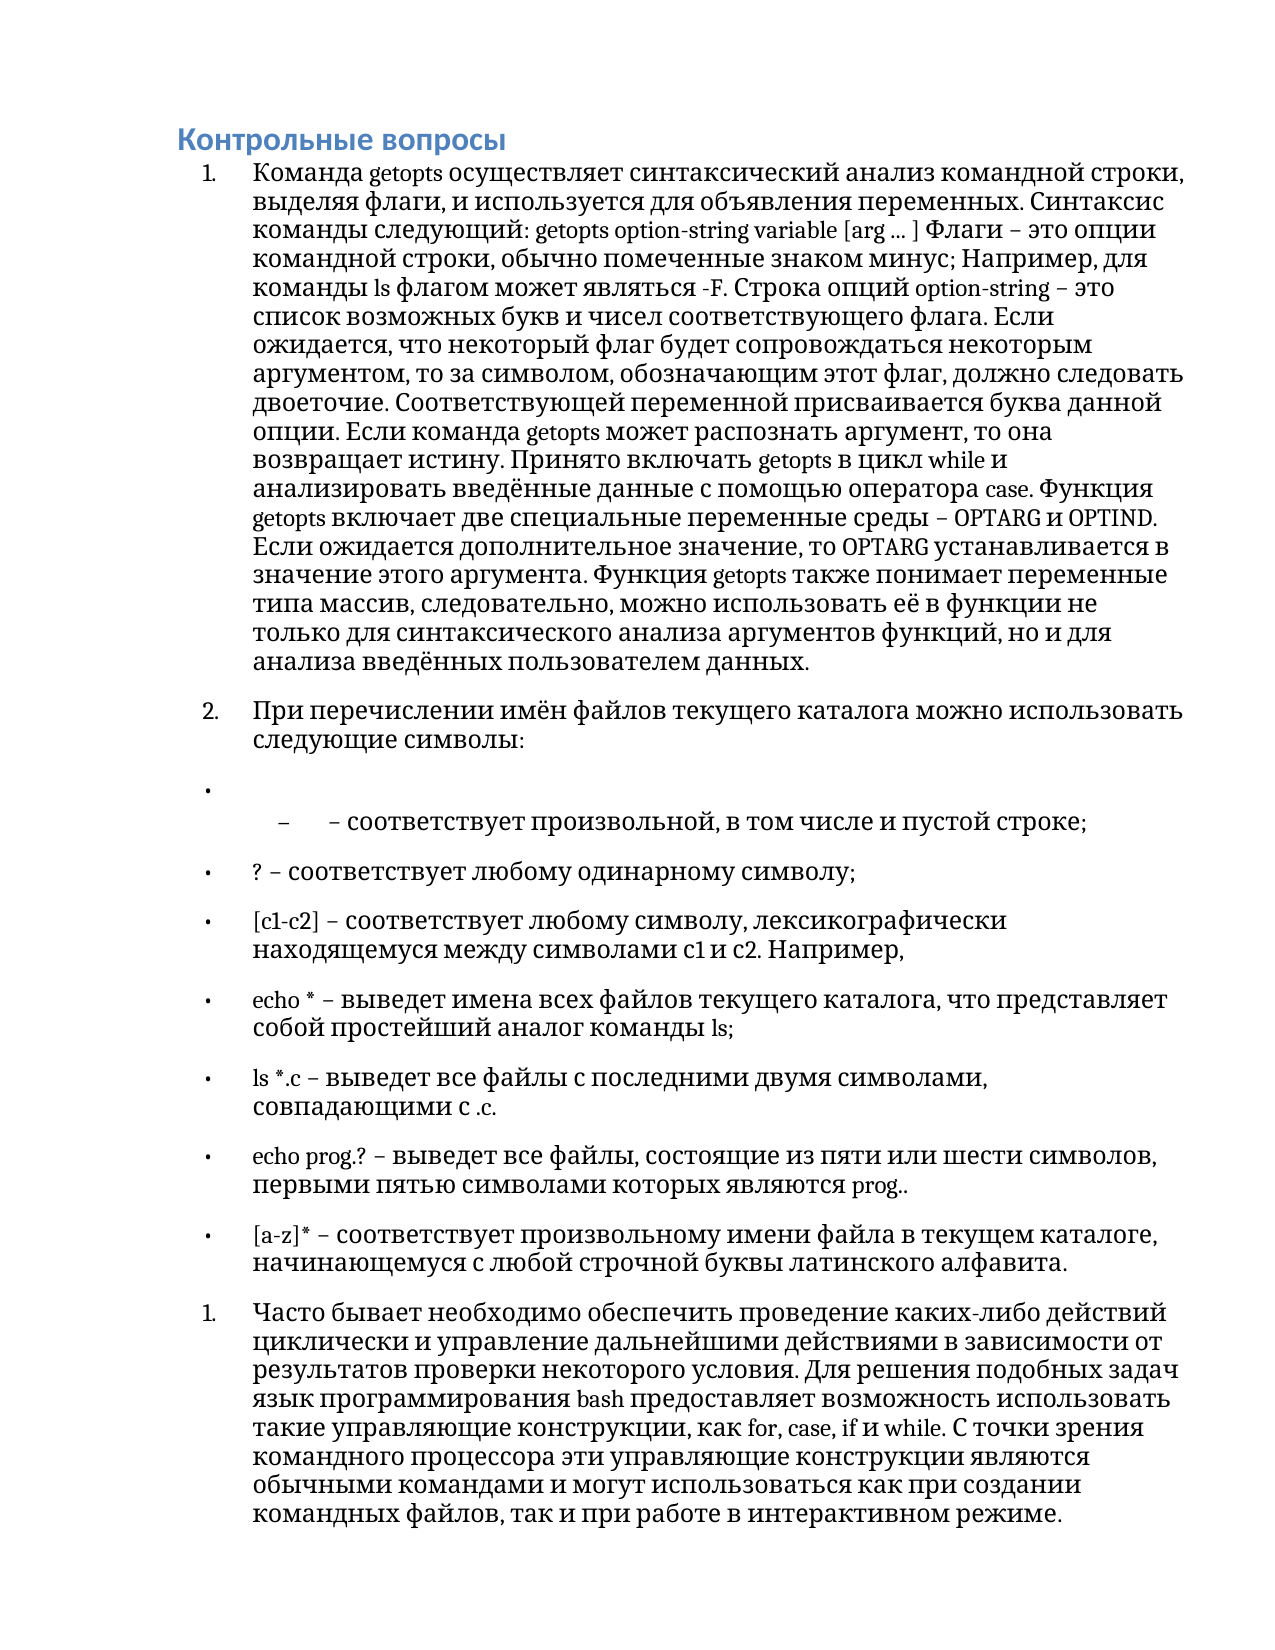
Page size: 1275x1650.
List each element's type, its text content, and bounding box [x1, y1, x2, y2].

list echo * − выведет имена всех файлов текущего каталога, что представляет собой простейший аналог команды ls; [202, 986, 1186, 1043]
subtitle Контрольные вопросы [177, 118, 1186, 159]
list echo prog.? − выведет все файлы, состоящие из пяти или шести символов, первыми пятью символами которых являются prog.. [202, 1142, 1186, 1200]
list При перечислении имён файлов текущего каталога можно использовать следующие символы: [202, 697, 1186, 755]
list ls *.c − выведет все файлы с последними двумя символами, совпадающими с .c. [202, 1064, 1186, 1121]
list ? − соответствует любому одинарному символу; [202, 858, 1186, 886]
list [c1-c2] − соответствует любому символу, лексикографически находящемуся между символами с1 и с2. Например, [202, 907, 1186, 965]
list Команда getopts осуществляет синтаксический анализ командной строки, выделяя флаги, и используется для объявления переменных. Синтаксис команды следующий: getopts option-string variable [arg ... ] Флаги − это опции командной строки, обычно помеченные знаком минус; Например, для команды ls флагом может являться -F. Строка опций option-string − это список возможных букв и чисел соответствующего флага. Если ожидается, что некоторый флаг будет сопровождаться некоторым аргументом, то за символом, обозначающим этот флаг, должно следовать двоеточие. Соответствующей переменной присваивается буква данной опции. Если команда getopts может распознать аргумент, то она возвращает истину. Принято включать getopts в цикл while и анализировать введённые данные с помощью оператора case. Функция getopts включает две специальные переменные среды − OPTARG и OPTIND. Если ожидается дополнительное значение, то OPTARG устанавливается в значение этого аргумента. Функция getopts также понимает переменные типа массив, следовательно, можно использовать её в функции не только для синтаксического анализа аргументов функций, но и для анализа введённых пользователем данных. [202, 159, 1186, 676]
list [202, 1299, 1186, 1529]
list − соответствует произвольной, в том числе и пустой строке; [277, 808, 1186, 837]
list [a-z]* − соответствует произвольному имени файла в текущем каталоге, начинающемуся с любой строчной буквы латинского алфавита. [202, 1221, 1186, 1278]
